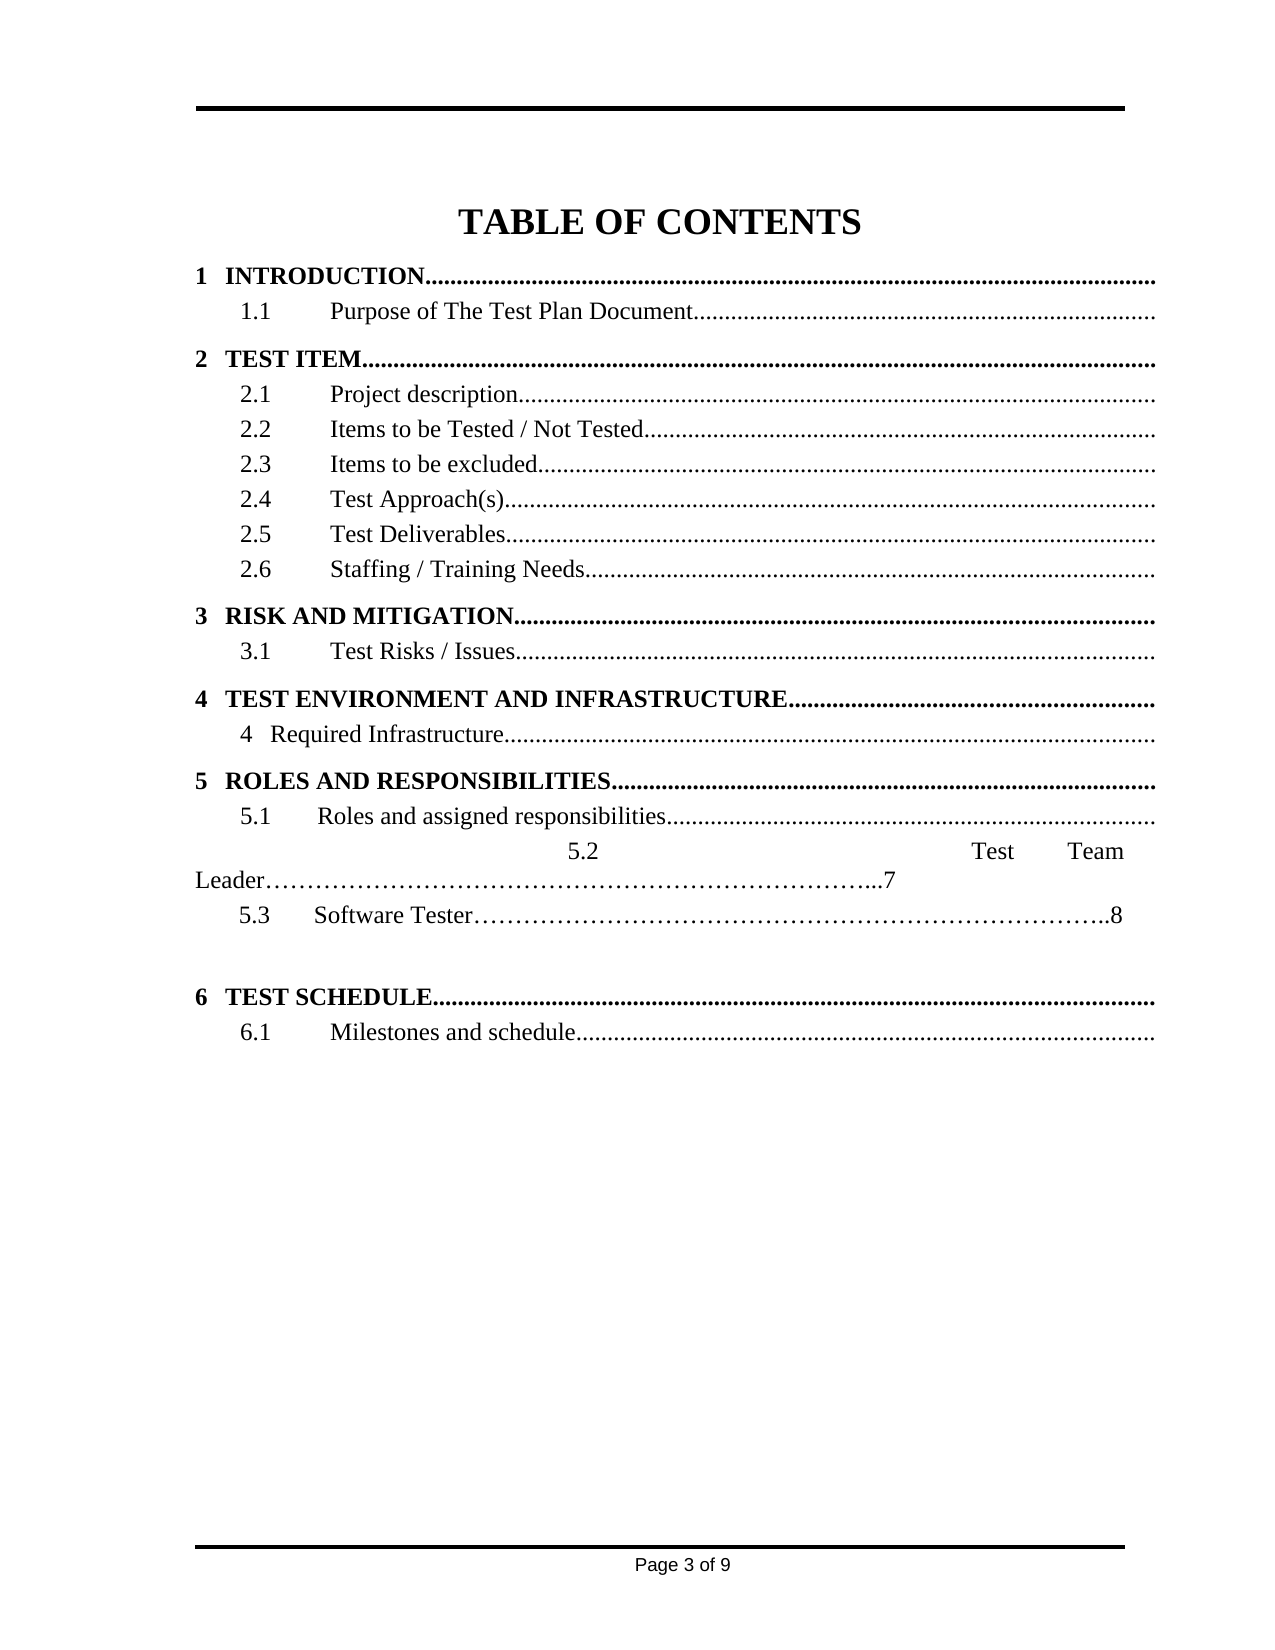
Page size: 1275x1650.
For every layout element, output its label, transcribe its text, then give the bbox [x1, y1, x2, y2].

text 5.1 Roles and assigned responsibilities 5 [240, 801, 1125, 830]
text 2 Test ITEM 4 [195, 344, 1125, 372]
text 4 Test Environment and infrastructure 5 [195, 684, 1125, 712]
text 5.2 Test Team Leader………………………………………………………………...7 [195, 836, 1125, 894]
text 3 Risk and mitigation 5 [195, 601, 1125, 630]
text 5.3 Software Tester…………………………………………………………………..8 [195, 900, 1125, 929]
text 1.1 Purpose of The Test Plan Document 4 [240, 296, 1125, 325]
text 2.3 Items to be excluded 4 [240, 449, 1125, 477]
title TABLE OF CONTENTS [195, 199, 1125, 242]
text 6.1 Milestones and schedule 9 [240, 1017, 1125, 1046]
text 2.1 Project description 4 [240, 379, 1125, 407]
text 6 Test Schedule 8 [195, 982, 1125, 1011]
text 2.4 Test Approach(s) 4 [240, 484, 1125, 512]
text 2.5 Test Deliverables 4 [240, 519, 1125, 547]
text 2.2 Items to be Tested / Not Tested 4 [240, 414, 1125, 442]
text 1 Introduction 4 [195, 261, 1125, 290]
text 4 Required Infrastructure 5 [240, 719, 1125, 747]
text 5 Roles and responsibilities 5 [195, 766, 1125, 795]
text 3.1 Test Risks / Issues 5 [240, 636, 1125, 665]
text 2.6 Staffing / Training Needs 5 [240, 554, 1125, 582]
